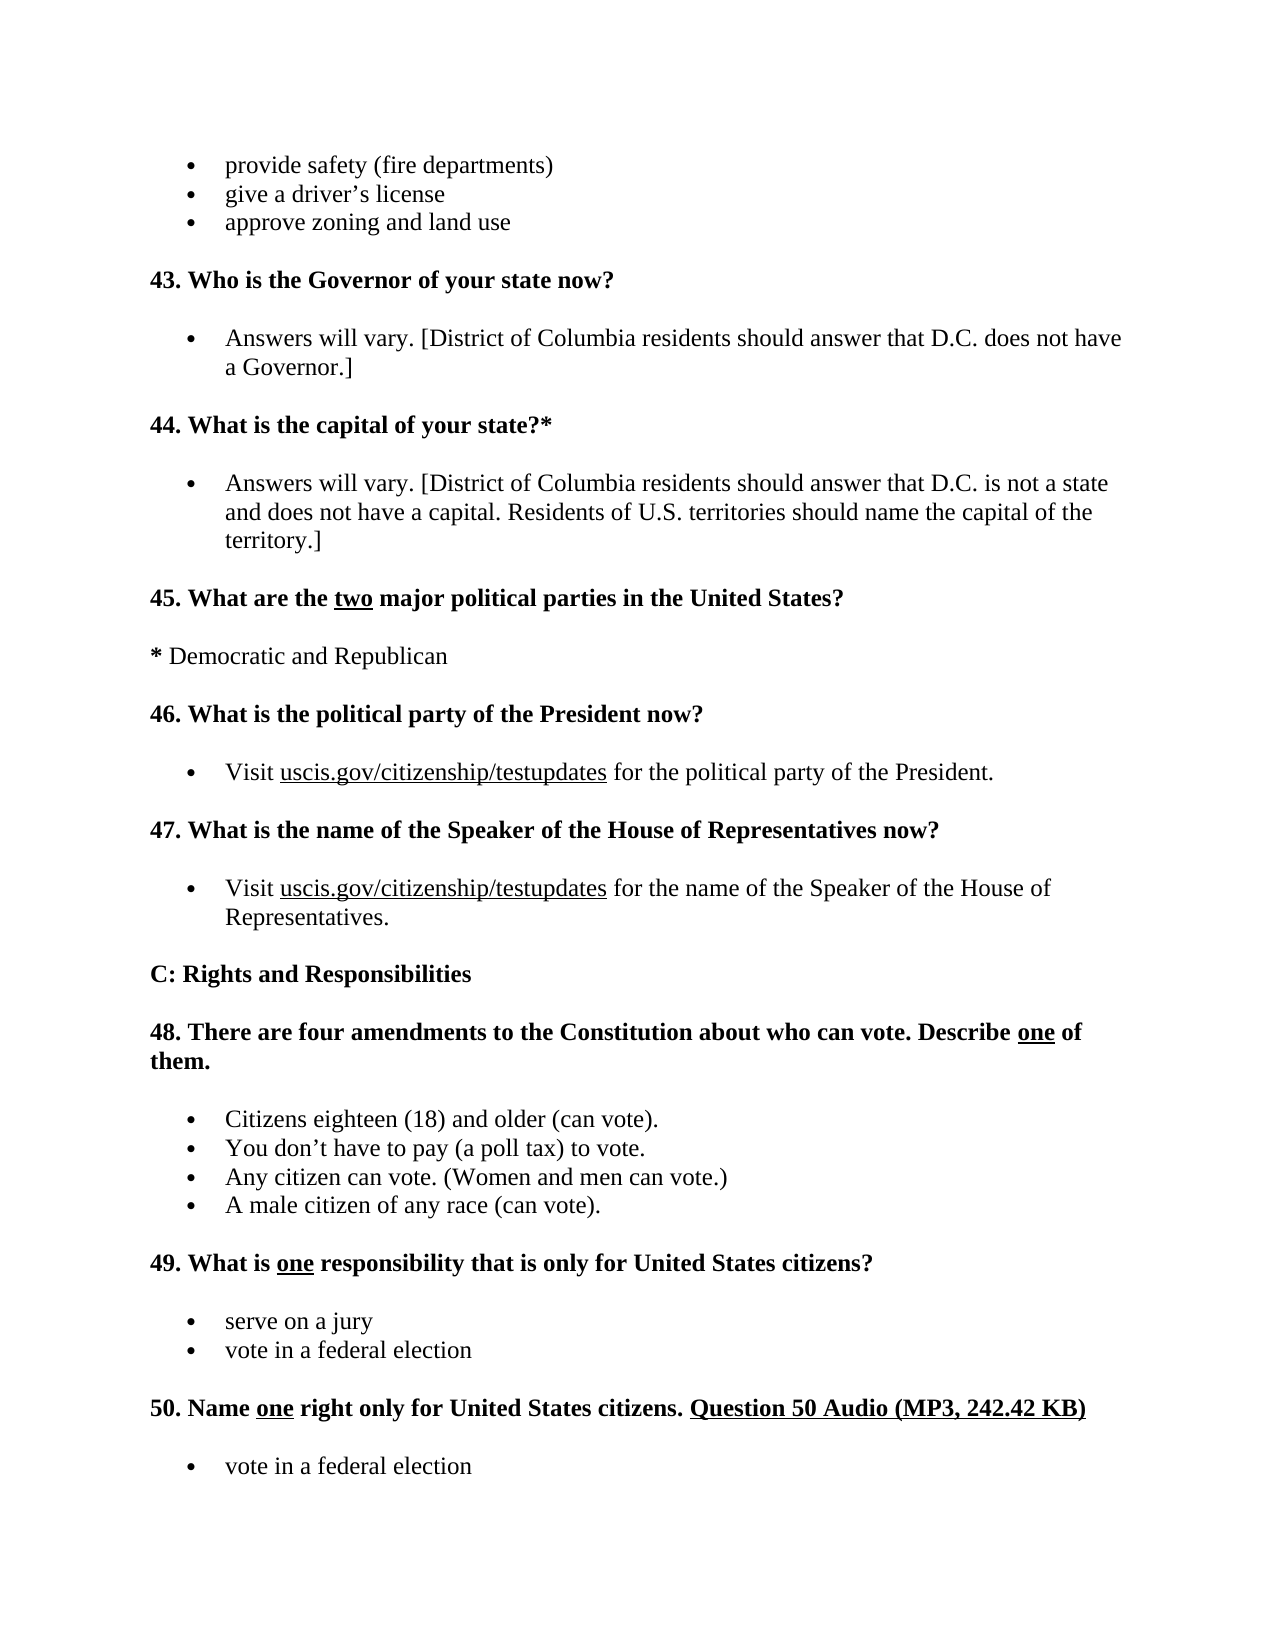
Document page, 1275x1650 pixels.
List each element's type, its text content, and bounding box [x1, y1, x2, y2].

list A male citizen of any race (can vote). [187, 1190, 1125, 1219]
text * Democratic and Republican [150, 641, 1125, 670]
list serve on a jury [187, 1306, 1125, 1335]
list Any citizen can vote. (Women and men can vote.) [187, 1162, 1125, 1190]
list provide safety (fire departments) [187, 150, 1125, 179]
list Citizens eighteen (18) and older (can vote). [187, 1104, 1125, 1133]
list vote in a federal election [187, 1451, 1125, 1479]
text 45. What are the two major political parties in the United States? [150, 583, 1125, 612]
text 43. Who is the Governor of your state now? [150, 265, 1125, 294]
text 49. What is one responsibility that is only for United States citizens? [150, 1248, 1125, 1277]
text 47. What is the name of the Speaker of the House of Representatives now? [150, 815, 1125, 844]
list Visit uscis.gov/citizenship/testupdates for the political party of the President. [187, 757, 1125, 786]
list Visit uscis.gov/citizenship/testupdates for the name of the Speaker of the House of Representatives. [187, 873, 1125, 930]
text 50. Name one right only for United States citizens. Question 50 Audio (MP3, 242.42 KB) [150, 1393, 1125, 1422]
list approve zoning and land use [187, 207, 1125, 236]
text C: Rights and Responsibilities [150, 959, 1125, 988]
list Answers will vary. [District of Columbia residents should answer that D.C. is not a state and does not have a capital. Residents of U.S. territories should name the capital of the territory.] [187, 468, 1125, 554]
text 48. There are four amendments to the Constitution about who can vote. Describe one of them. [150, 1017, 1125, 1075]
list Answers will vary. [District of Columbia residents should answer that D.C. does not have a Governor.] [187, 323, 1125, 381]
list give a driver’s license [187, 179, 1125, 207]
text 44. What is the capital of your state?* [150, 410, 1125, 439]
list vote in a federal election [187, 1335, 1125, 1364]
list You don’t have to pay (a poll tax) to vote. [187, 1133, 1125, 1162]
text 46. What is the political party of the President now? [150, 699, 1125, 728]
